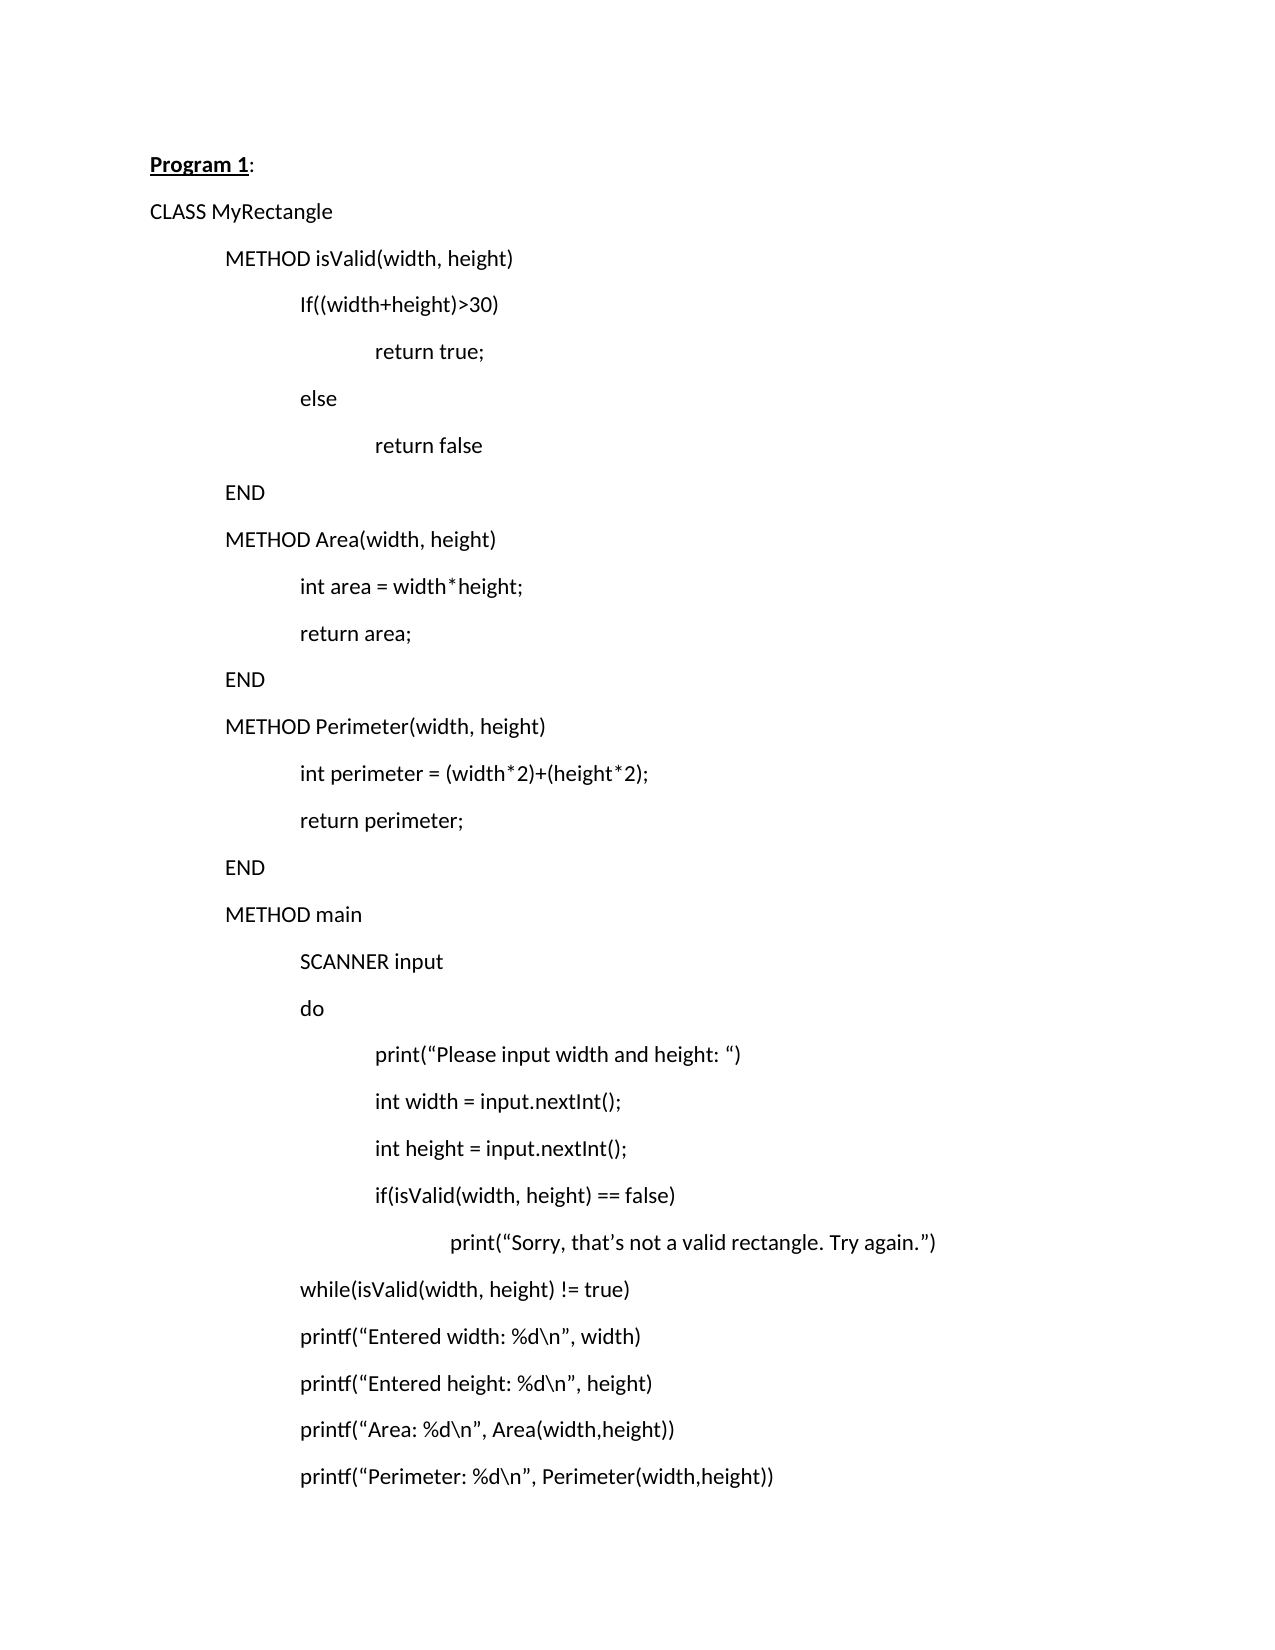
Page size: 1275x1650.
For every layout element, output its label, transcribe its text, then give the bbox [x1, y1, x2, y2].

text printf(“Area: %d\n”, Area(width,height)) [150, 1416, 1125, 1444]
text print(“Sorry, that’s not a valid rectangle. Try again.”) [150, 1228, 1125, 1256]
text CLASS MyRectangle [150, 197, 1125, 225]
text return true; [150, 337, 1125, 366]
text METHOD Area(width, height) [150, 525, 1125, 553]
text If((width+height)>30) [150, 291, 1125, 319]
text END [150, 478, 1125, 506]
text SCANNER input [150, 947, 1125, 975]
text return false [150, 431, 1125, 459]
text METHOD Perimeter(width, height) [150, 712, 1125, 741]
text printf(“Entered width: %d\n”, width) [150, 1322, 1125, 1350]
text printf(“Entered height: %d\n”, height) [150, 1369, 1125, 1397]
text METHOD isValid(width, height) [150, 244, 1125, 272]
text int area = width*height; [150, 572, 1125, 600]
text else [150, 384, 1125, 412]
text while(isValid(width, height) != true) [150, 1275, 1125, 1303]
text END [150, 853, 1125, 881]
text int width = input.nextInt(); [150, 1087, 1125, 1116]
text return perimeter; [150, 806, 1125, 834]
text print(“Please input width and height: “) [150, 1041, 1125, 1069]
text METHOD main [150, 900, 1125, 928]
text do [150, 994, 1125, 1022]
text int perimeter = (width*2)+(height*2); [150, 759, 1125, 787]
text if(isValid(width, height) == false) [150, 1181, 1125, 1209]
text printf(“Perimeter: %d\n”, Perimeter(width,height)) [150, 1462, 1125, 1491]
text Program 1: [150, 150, 1125, 178]
text return area; [150, 619, 1125, 647]
text int height = input.nextInt(); [150, 1134, 1125, 1162]
text END [150, 666, 1125, 694]
